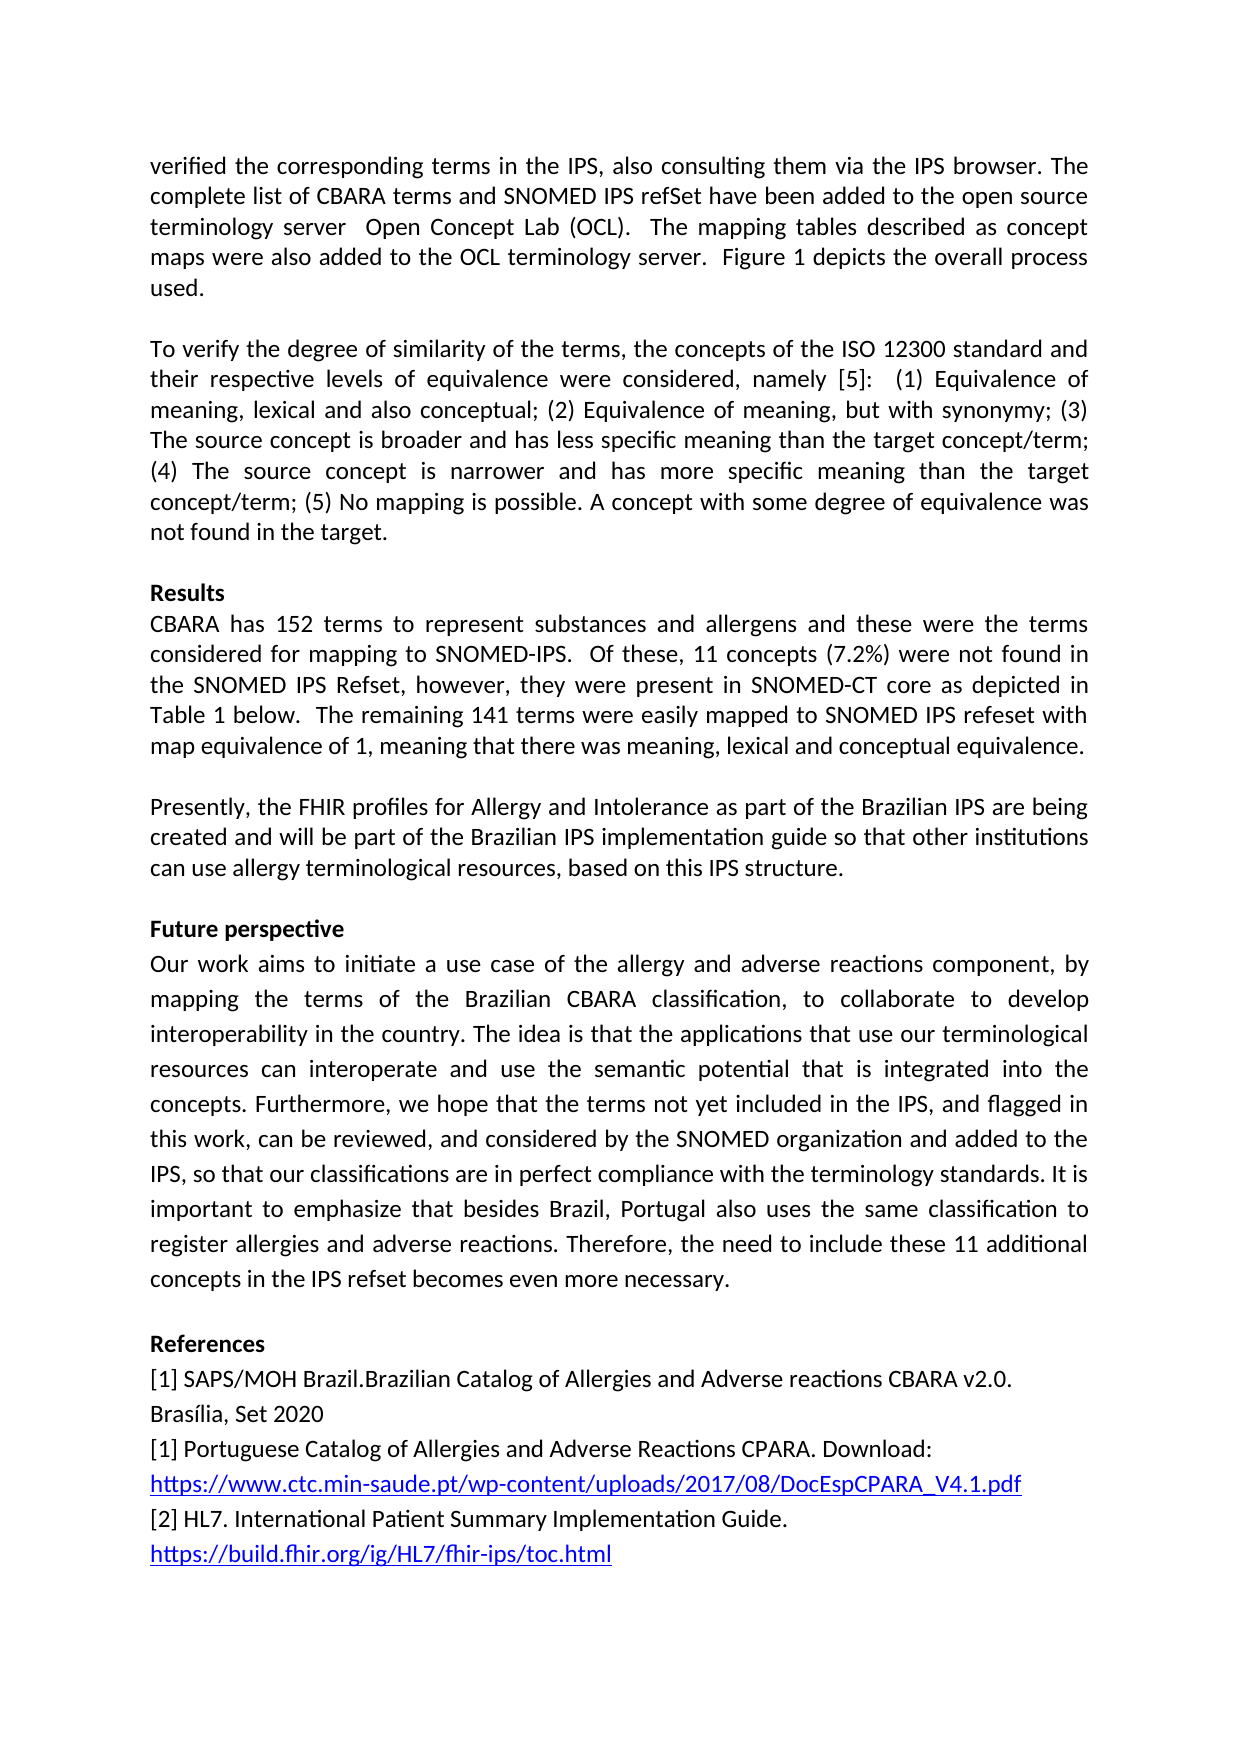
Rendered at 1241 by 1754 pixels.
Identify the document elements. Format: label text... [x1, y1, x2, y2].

text Future perspective [150, 913, 1090, 943]
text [150, 150, 1090, 303]
text Presently, the FHIR profiles for Allergy and Intolerance as part of the Brazilian IPS are being created and will be part of the Brazilian IPS implementation guide so that other institutions can use allergy terminological resources, based on this IPS structure. [150, 791, 1090, 882]
text [1] Portuguese Catalog of Allergies and Adverse Reactions CPARA. Download: https://www.ctc.min-saude.pt/wp-content/uploads/2017/08/DocEspCPARA_V4.1.pdf [150, 1433, 1090, 1499]
text To verify the degree of similarity of the terms, the concepts of the ISO 12300 standard and their respective levels of equivalence were considered, namely [5]: (1) Equivalence of meaning, lexical and also conceptual; (2) Equivalence of meaning, but with synonymy; (3) The source concept is broader and has less specific meaning than the target concept/term; (4) The source concept is narrower and has more specific meaning than the target concept/term; (5) No mapping is possible. A concept with some degree of equivalence was not found in the target. [150, 333, 1090, 547]
text CBARA has 152 terms to represent substances and allergens and these were the terms considered for mapping to SNOMED-IPS. Of these, 11 concepts (7.2%) were not found in the SNOMED IPS Refset, however, they were present in SNOMED-CT core as depicted in Table 1 below. The remaining 141 terms were easily mapped to SNOMED IPS refeset with map equivalence of 1, meaning that there was meaning, lexical and conceptual equivalence. [150, 608, 1090, 760]
text References [150, 1328, 1090, 1359]
text [1] SAPS/MOH Brazil.Brazilian Catalog of Allergies and Adverse reactions CBARA v2.0. Brasília, Set 2020 [150, 1363, 1090, 1429]
text Our work aims to initiate a use case of the allergy and adverse reactions component, by mapping the terms of the Brazilian CBARA classification, to collaborate to develop interoperability in the country. The idea is that the applications that use our terminological resources can interoperate and use the semantic potential that is integrated into the concepts. Furthermore, we hope that the terms not yet included in the IPS, and flagged in this work, can be reviewed, and considered by the SNOMED organization and added to the IPS, so that our classifications are in perfect compliance with the terminology standards. It is important to emphasize that besides Brazil, Portugal also uses the same classification to register allergies and adverse reactions. Therefore, the need to include these 11 additional concepts in the IPS refset becomes even more necessary. [150, 948, 1090, 1293]
text [2] HL7. International Patient Summary Implementation Guide. https://build.fhir.org/ig/HL7/fhir-ips/toc.html [150, 1503, 1090, 1569]
text Results [150, 577, 1090, 608]
